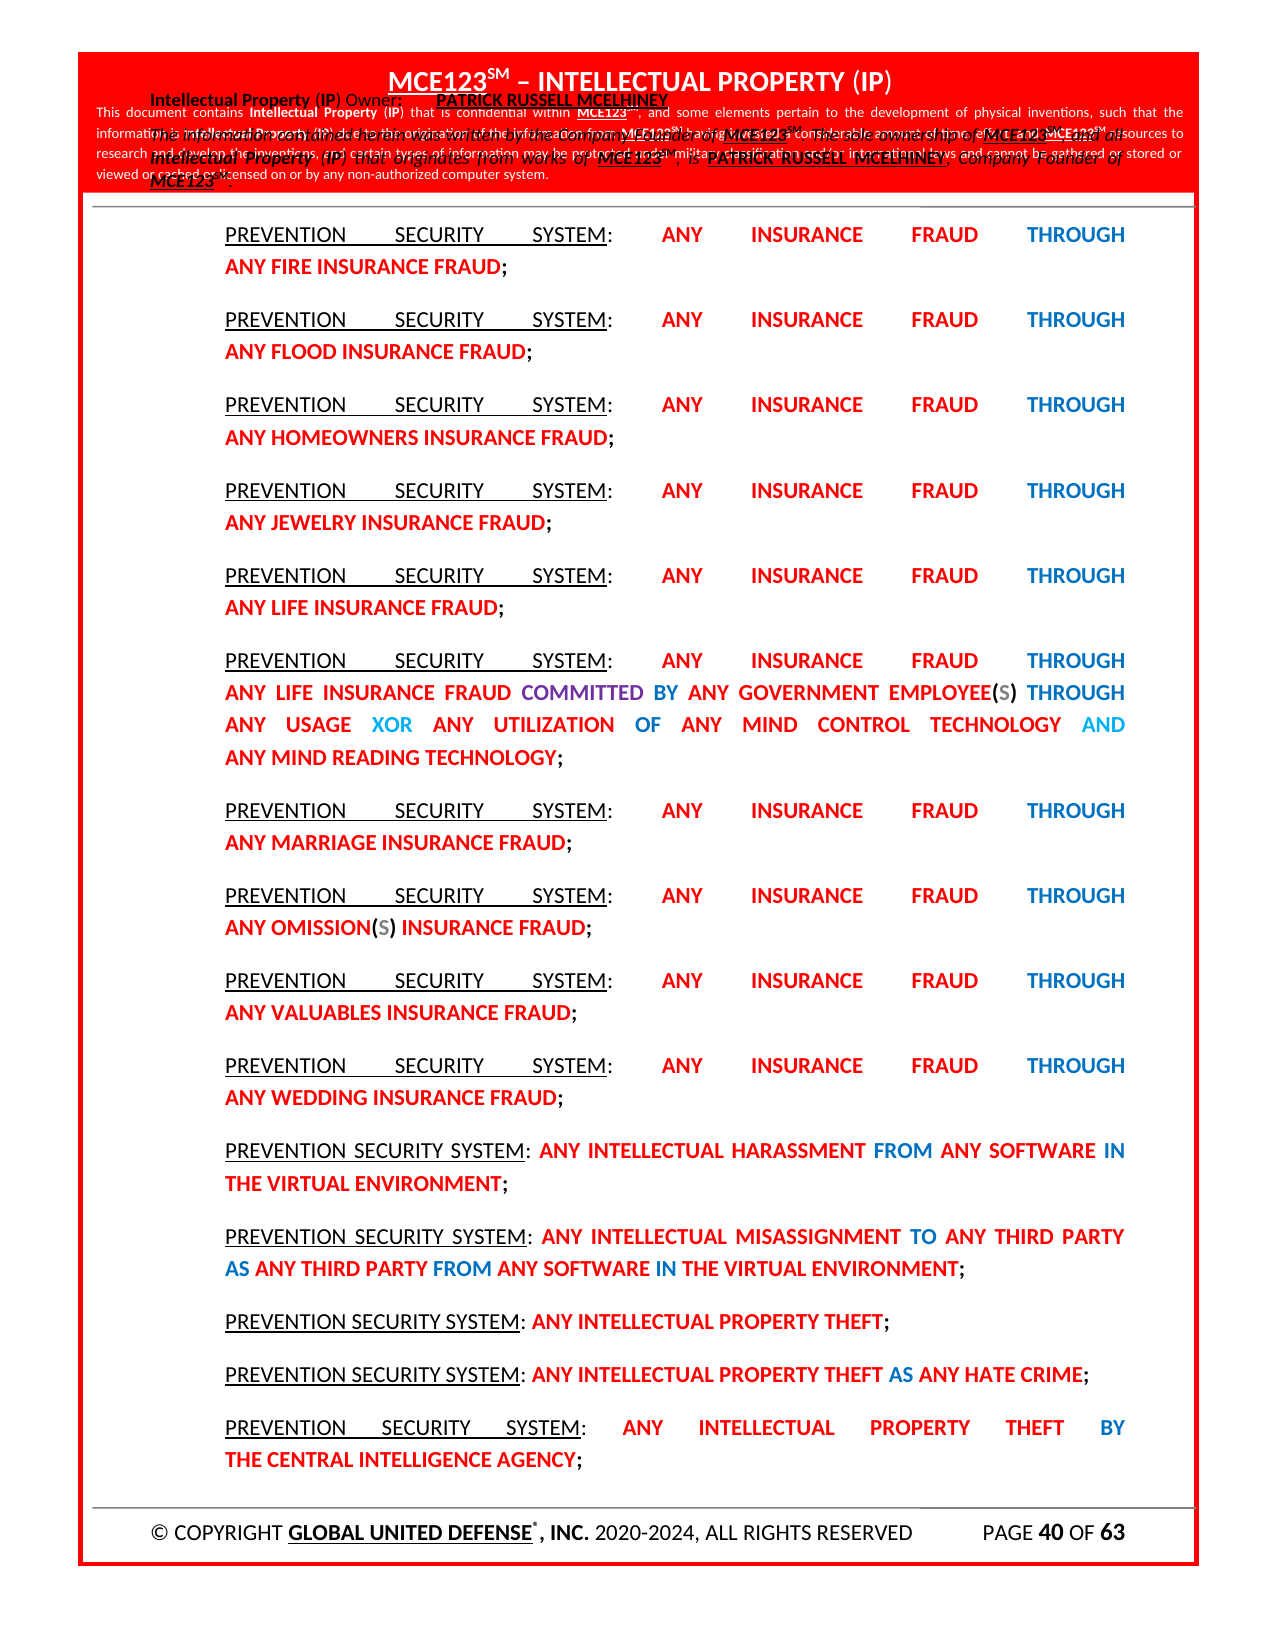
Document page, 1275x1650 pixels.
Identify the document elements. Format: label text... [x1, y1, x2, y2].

text PREVENTION SECURITY SYSTEM: ANY INTELLECTUAL PROPERTY THEFT BY THE CENTRAL INTELLIGENCE AGENCY; [225, 1413, 1125, 1473]
text PREVENTION SECURITY SYSTEM: ANY INSURANCE FRAUD THROUGH ANY HOMEOWNERS INSURANCE FRAUD; [225, 391, 1125, 451]
text PREVENTION SECURITY SYSTEM: ANY INTELLECTUAL HARASSMENT FROM ANY SOFTWARE IN THE VIRTUAL ENVIRONMENT; [225, 1137, 1125, 1197]
text PREVENTION SECURITY SYSTEM: ANY INSURANCE FRAUD THROUGH ANY VALUABLES INSURANCE FRAUD; [225, 966, 1125, 1026]
text PREVENTION SECURITY SYSTEM: ANY INSURANCE FRAUD THROUGH ANY FIRE INSURANCE FRAUD; [225, 220, 1125, 280]
text PREVENTION SECURITY SYSTEM: ANY INSURANCE FRAUD THROUGH ANY FLOOD INSURANCE FRAUD; [225, 305, 1125, 366]
text PREVENTION SECURITY SYSTEM: ANY INSURANCE FRAUD THROUGH ANY JEWELRY INSURANCE FRAUD; [225, 476, 1125, 536]
text PREVENTION SECURITY SYSTEM: ANY INSURANCE FRAUD THROUGH ANY LIFE INSURANCE FRAUD COMMITTED BY ANY GOVERNMENT EMPLOYEE(S) THROUGH ANY USAGE XOR ANY UTILIZATION OF ANY MIND CONTROL TECHNOLOGY AND ANY MIND READING TECHNOLOGY; [225, 646, 1125, 771]
text PREVENTION SECURITY SYSTEM: ANY INTELLECTUAL MISASSIGNMENT TO ANY THIRD PARTY AS ANY THIRD PARTY FROM ANY SOFTWARE IN THE VIRTUAL ENVIRONMENT; [225, 1222, 1125, 1282]
text PREVENTION SECURITY SYSTEM: ANY INSURANCE FRAUD THROUGH ANY MARRIAGE INSURANCE FRAUD; [225, 796, 1125, 856]
text PREVENTION SECURITY SYSTEM: ANY INSURANCE FRAUD THROUGH ANY LIFE INSURANCE FRAUD; [225, 561, 1125, 621]
text PREVENTION SECURITY SYSTEM: ANY INTELLECTUAL PROPERTY THEFT; [225, 1307, 1125, 1335]
text PREVENTION SECURITY SYSTEM: ANY INSURANCE FRAUD THROUGH ANY WEDDING INSURANCE FRAUD; [225, 1051, 1125, 1112]
text PREVENTION SECURITY SYSTEM: ANY INTELLECTUAL PROPERTY THEFT AS ANY HATE CRIME; [225, 1360, 1125, 1388]
text PREVENTION SECURITY SYSTEM: ANY INSURANCE FRAUD THROUGH ANY OMISSION(S) INSURANCE FRAUD; [225, 881, 1125, 941]
